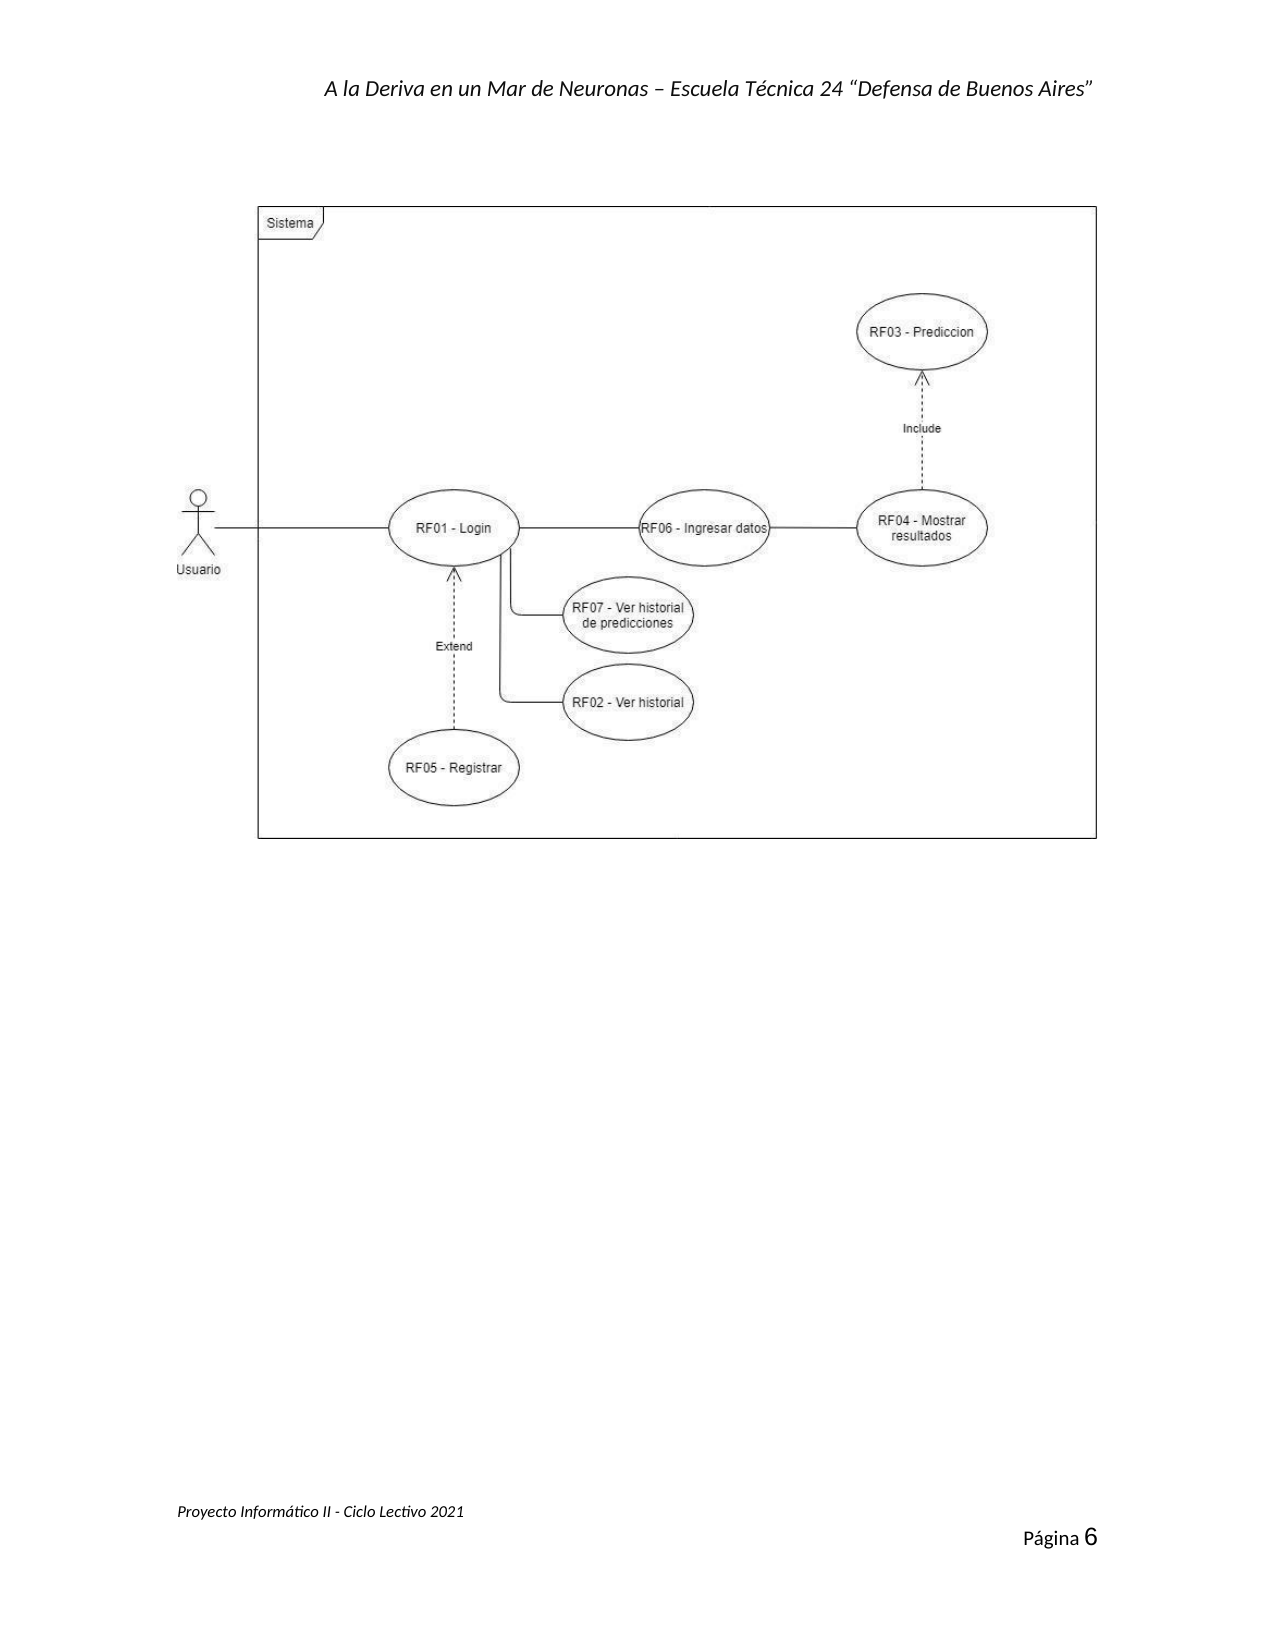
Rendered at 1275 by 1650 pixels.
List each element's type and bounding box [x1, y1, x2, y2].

picture [177, 206, 1098, 839]
